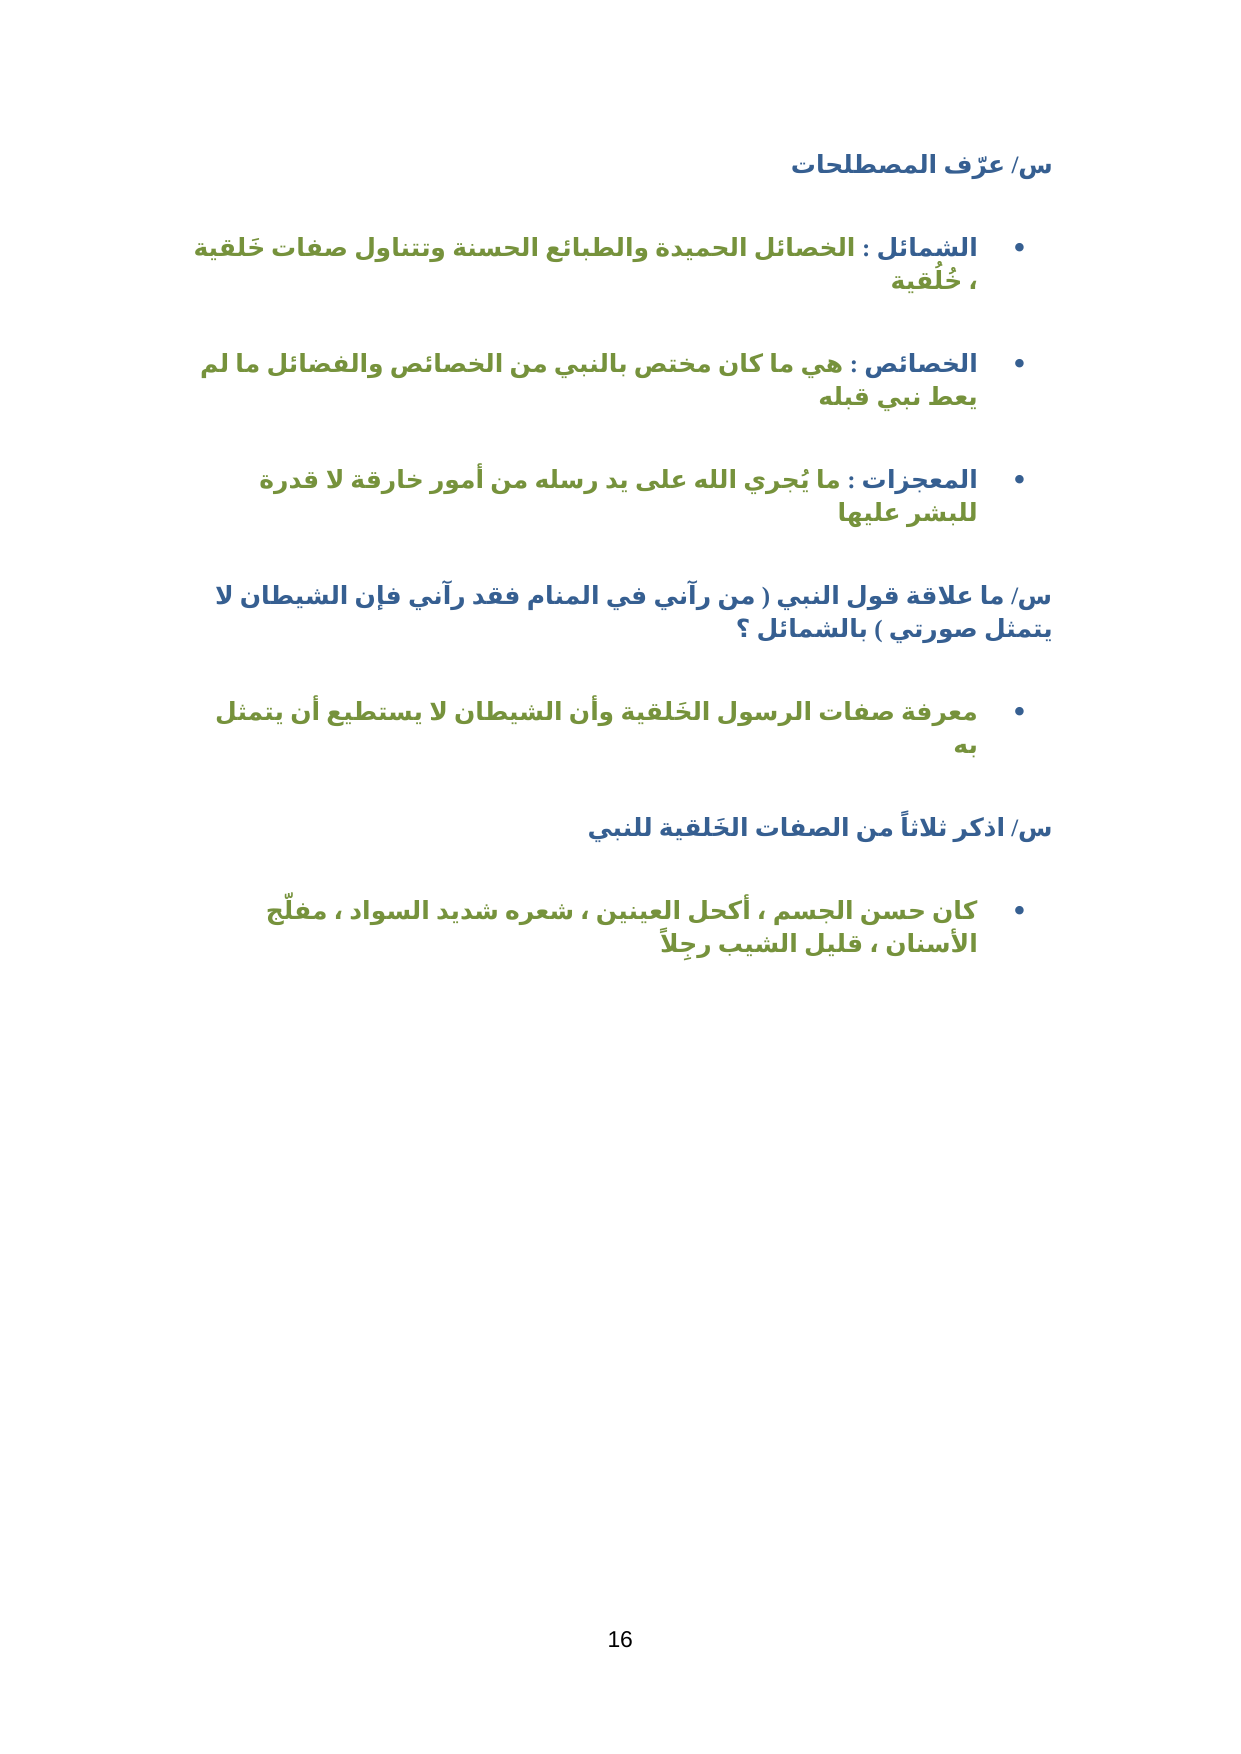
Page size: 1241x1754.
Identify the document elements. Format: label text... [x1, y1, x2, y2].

subtitle س/ ما علاقة قول النبي ( من رآني في المنام فقد رآني فإن الشيطان لا يتمثل صورتي ) بالشمائل ؟ [187, 581, 1053, 643]
subtitle المعجزات : ما يُجري الله على يد رسله من أمور خارقة لا قدرة للبشر عليها [187, 465, 1015, 527]
subtitle الخصائص : هي ما كان مختص بالنبي من الخصائص والفضائل ما لم يعط نبي قبله [187, 349, 1015, 411]
subtitle الشمائل : الخصائل الحميدة والطبائع الحسنة وتتناول صفات خَلقية ، خُلُقية [187, 233, 1015, 295]
subtitle س/ عرّف المصطلحات [187, 150, 1053, 179]
subtitle كان حسن الجسم ، أكحل العينين ، شعره شديد السواد ، مفلّج الأسنان ، قليل الشيب رجِلاً [187, 896, 1015, 958]
subtitle معرفة صفات الرسول الخَلقية وأن الشيطان لا يستطيع أن يتمثل به [187, 697, 1015, 759]
subtitle س/ اذكر ثلاثاً من الصفات الخَلقية للنبي [187, 813, 1053, 842]
